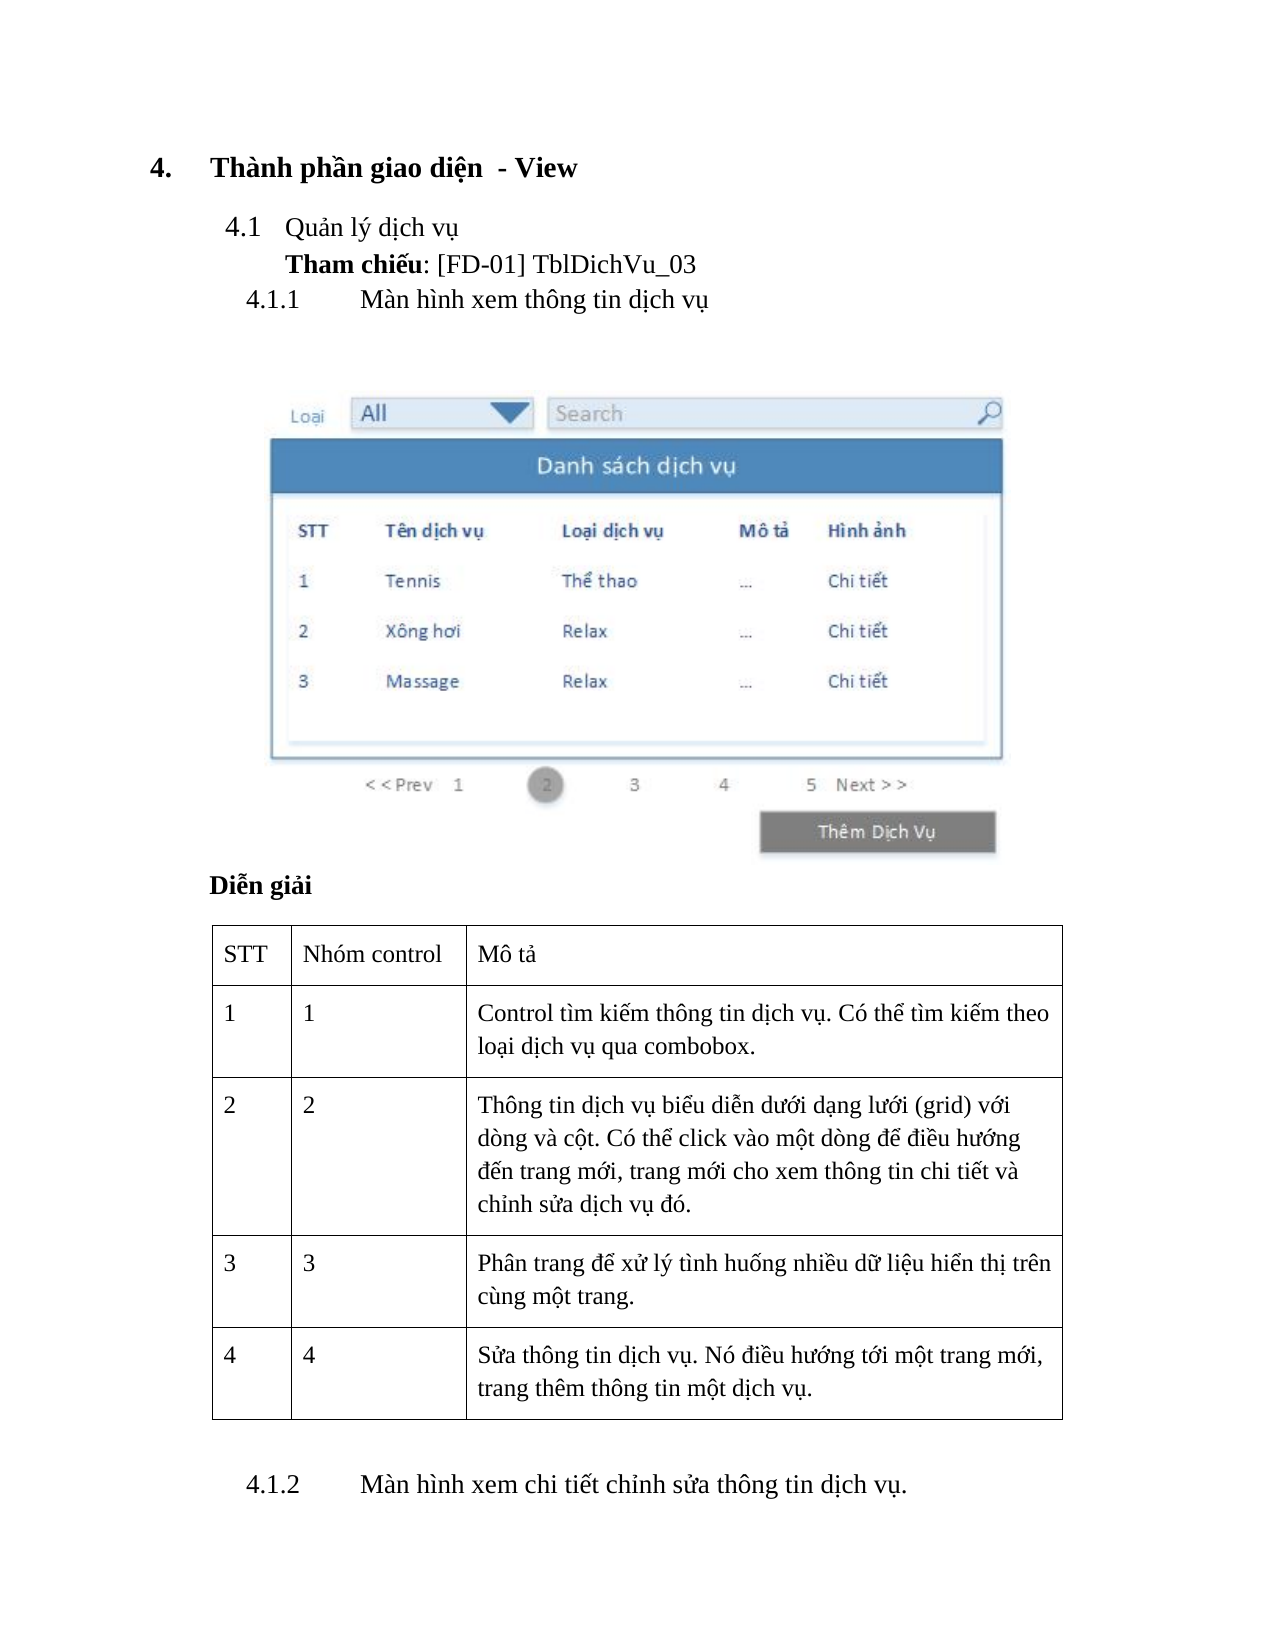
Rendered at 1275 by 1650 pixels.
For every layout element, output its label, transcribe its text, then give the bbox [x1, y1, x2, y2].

table_cell 3 [292, 1236, 466, 1327]
table_cell Phân trang để xử lý tình huống nhiều dữ liệu hiển thị trên cùng một trang. [467, 1236, 1062, 1327]
table_header Nhóm control [292, 926, 466, 984]
table_header Mô tả [467, 926, 1062, 984]
table_cell 1 [292, 986, 466, 1077]
table_cell Control tìm kiếm thông tin dịch vụ. Có thể tìm kiếm theo loại dịch vụ qua combobox. [467, 986, 1062, 1077]
list Tham chiếu: [FD-01] TblDichVu_03 [285, 248, 1125, 279]
table_cell Thông tin dịch vụ biểu diễn dưới dạng lưới (grid) với dòng và cột. Có thể click vào một dòng để điều hướng đến trang mới, trang mới cho xem thông tin chi tiết và chỉnh sửa dịch vụ đó. [467, 1078, 1062, 1235]
list Màn hình xem chi tiết chỉnh sửa thông tin dịch vụ. [300, 1468, 1125, 1499]
table_cell 3 [213, 1236, 291, 1327]
table_header STT [213, 926, 291, 984]
table_cell 2 [213, 1078, 291, 1235]
table_cell 4 [292, 1328, 466, 1419]
list Diễn giải [209, 869, 1125, 900]
text Quản lý dịch vụ [225, 209, 1125, 243]
table_cell 4 [213, 1328, 291, 1419]
table_cell Sửa thông tin dịch vụ. Nó điều hướng tới một trang mới, trang thêm thông tin một dịch vụ. [467, 1328, 1062, 1419]
table_cell 2 [292, 1078, 466, 1235]
list Màn hình xem thông tin dịch vụ [300, 284, 1125, 315]
picture [264, 390, 1011, 865]
table_cell 1 [213, 986, 291, 1077]
title Thành phần giao diện - View [150, 150, 1125, 183]
